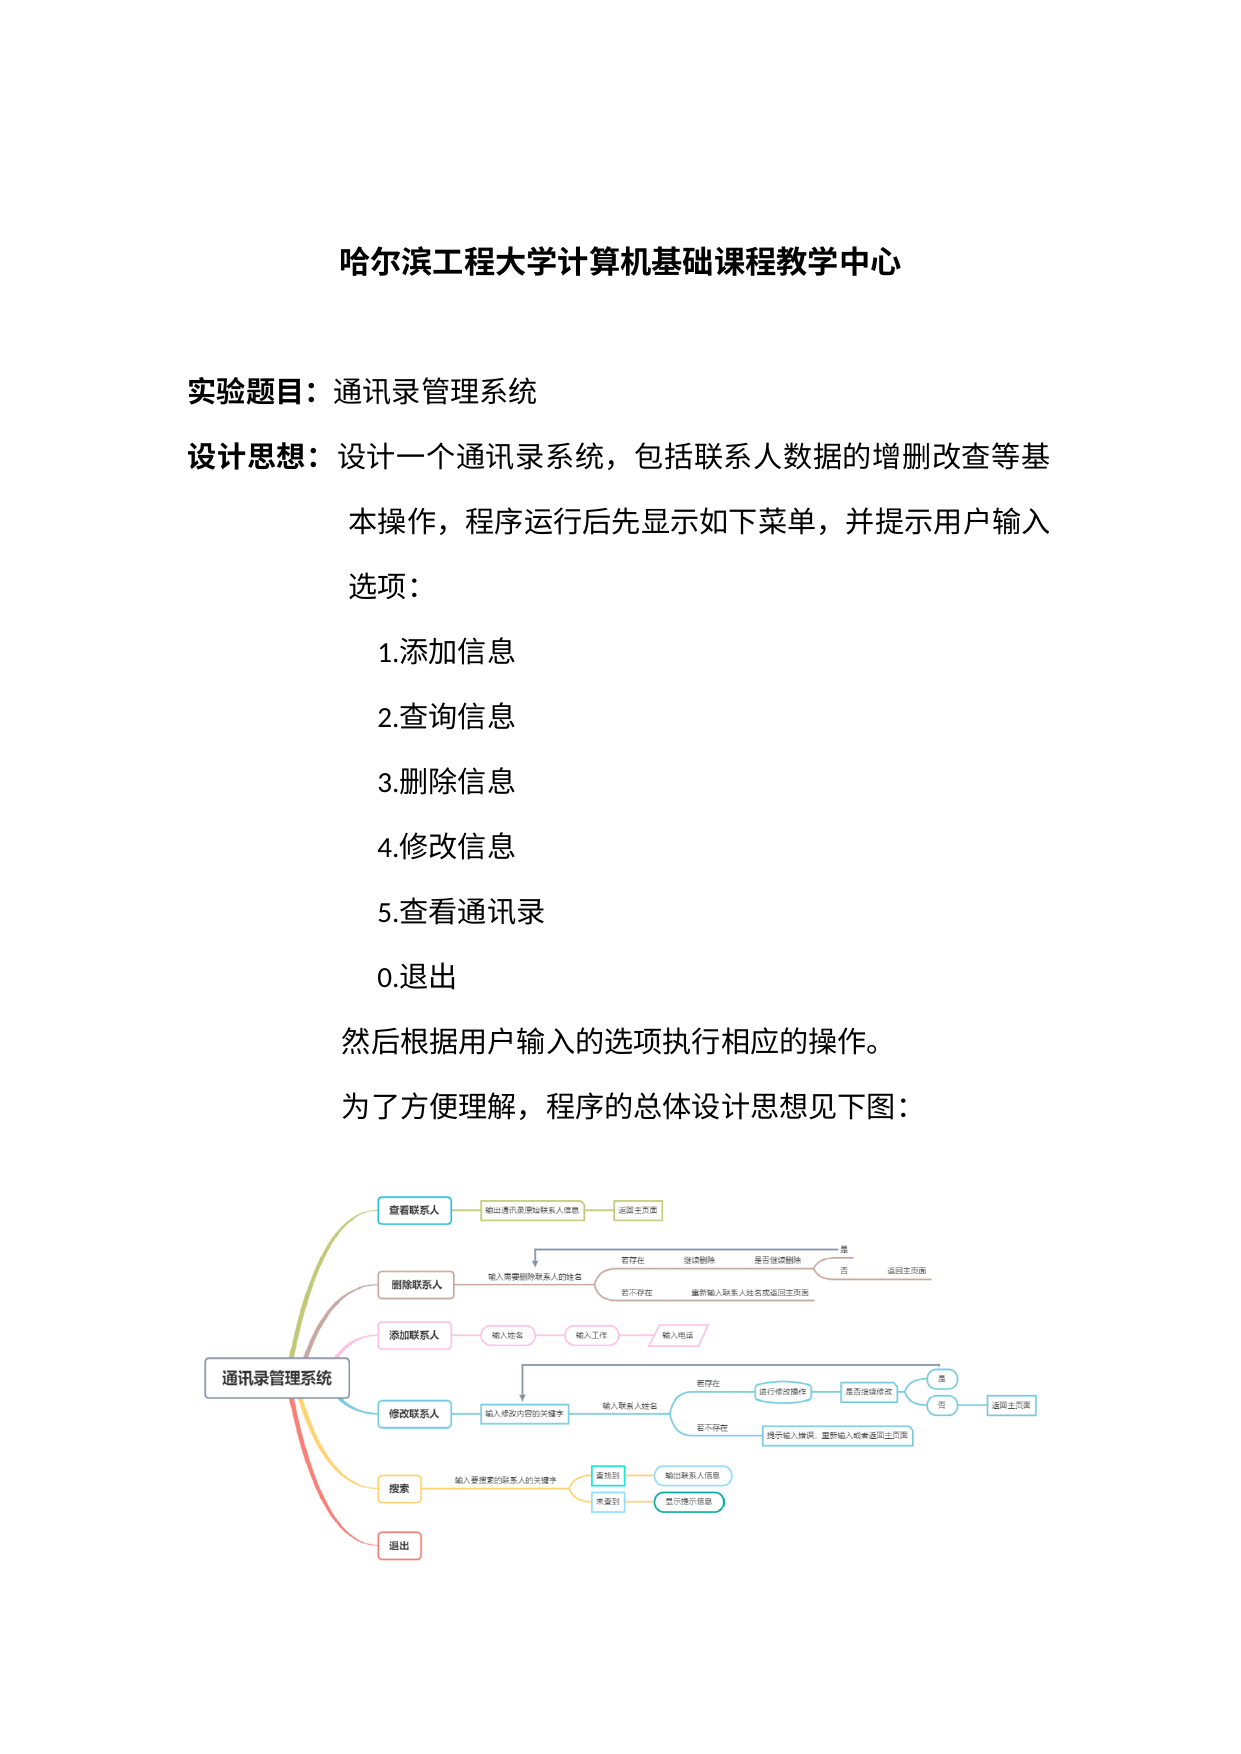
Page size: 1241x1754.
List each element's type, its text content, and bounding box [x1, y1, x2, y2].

text 实验题目：通讯录管理系统 [187, 357, 1053, 422]
text 设计思想：设计一个通讯录系统，包括联系人数据的增删改查等基本操作，程序运行后先显示如下菜单，并提示用户输入选项： [187, 422, 1053, 617]
text 4.修改信息 [187, 812, 1053, 877]
text 2.查询信息 [187, 682, 1053, 747]
list 为了方便理解，程序的总体设计思想见下图： [225, 1072, 1053, 1137]
picture [187, 1137, 1065, 1580]
list 然后根据用户输入的选项执行相应的操作。 [225, 1007, 1053, 1072]
text 3.删除信息 [187, 747, 1053, 812]
text 0.退出 [187, 942, 1053, 1007]
text 5.查看通讯录 [187, 877, 1053, 942]
text 1.添加信息 [187, 617, 1053, 682]
text 哈尔滨工程大学计算机基础课程教学中心 [187, 227, 1053, 292]
